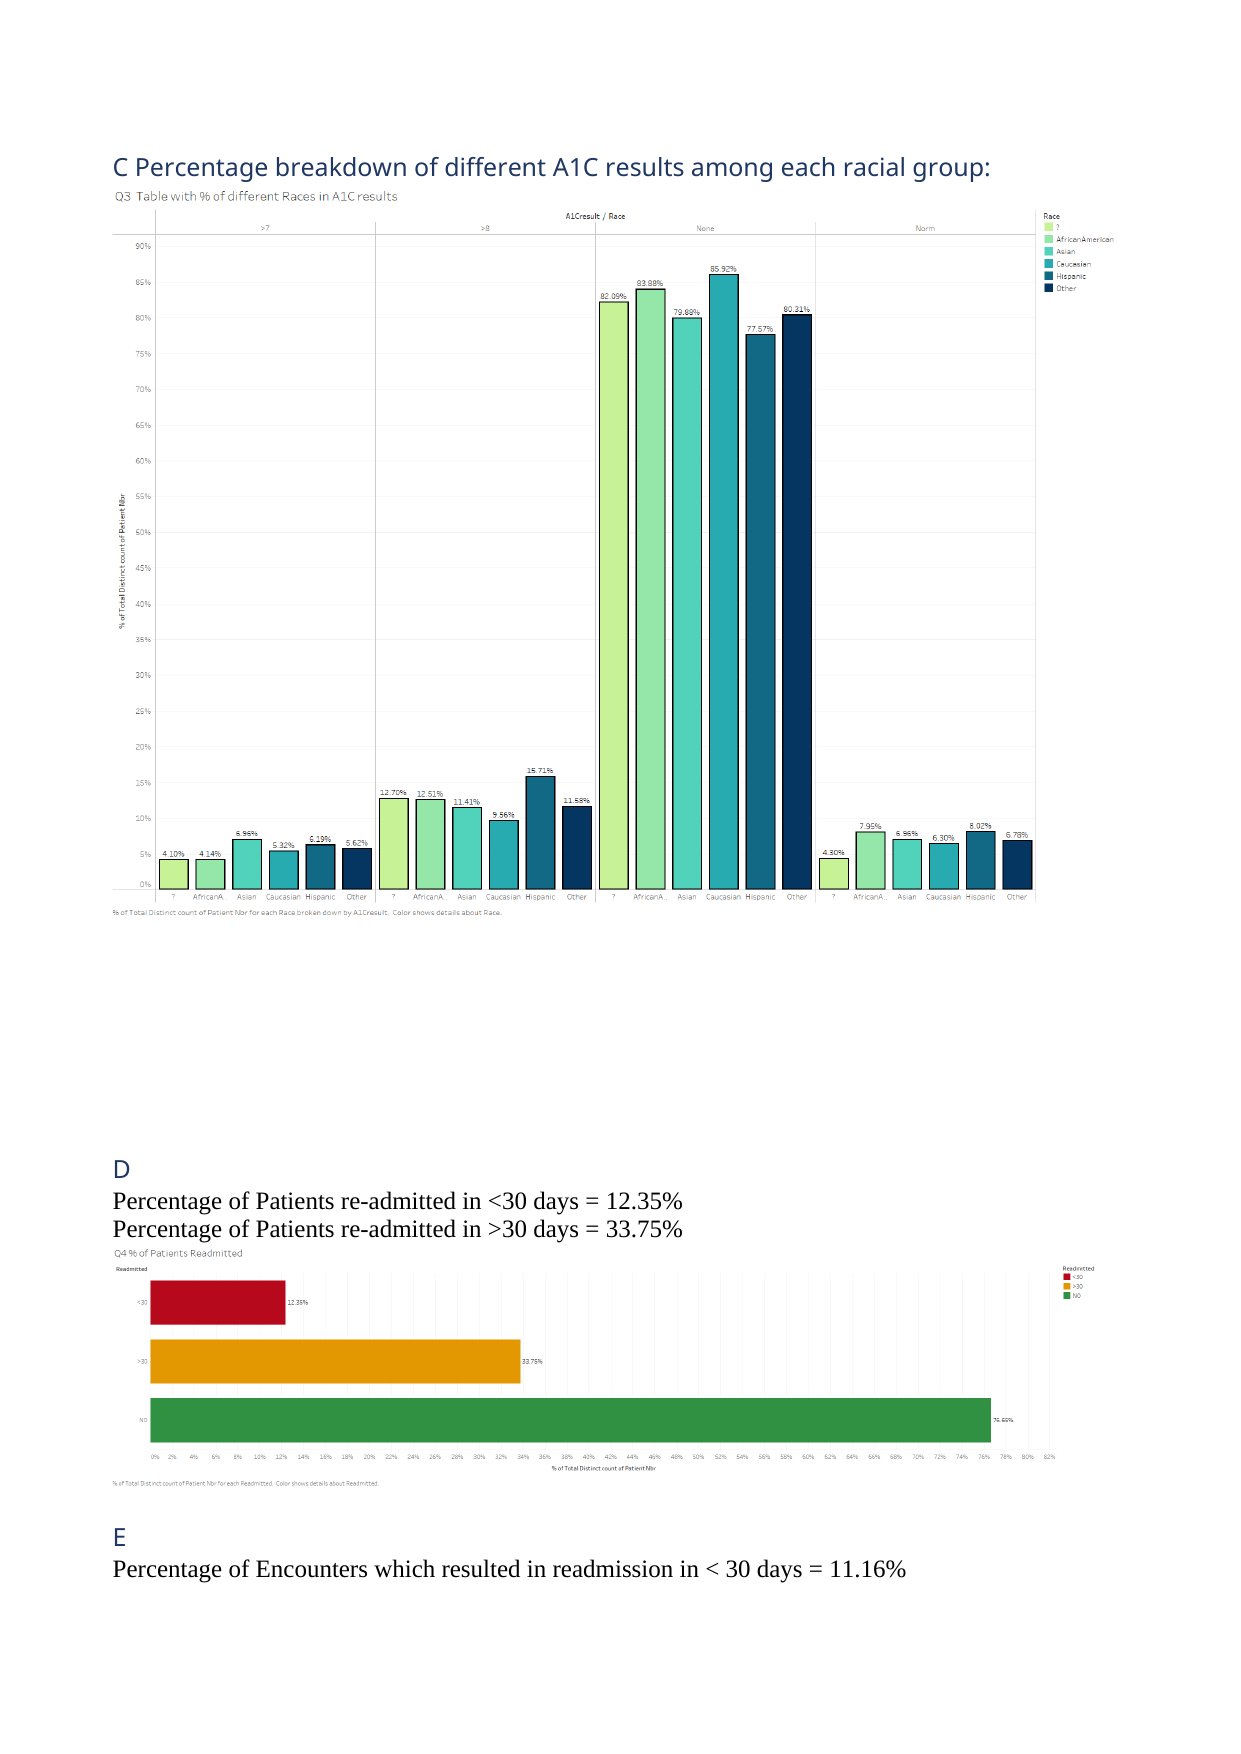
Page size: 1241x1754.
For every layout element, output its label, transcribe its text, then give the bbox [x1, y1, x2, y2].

picture [112, 184, 1128, 918]
subtitle E [112, 1520, 1128, 1554]
text Percentage of Encounters which resulted in readmission in < 30 days = 11.16% [112, 1554, 1128, 1583]
subtitle D [112, 1152, 1128, 1186]
text Percentage of Patients re-admitted in <30 days = 12.35% [112, 1186, 1128, 1214]
subtitle C Percentage breakdown of different A1C results among each racial group: [112, 150, 1128, 184]
text Percentage of Patients re-admitted in >30 days = 33.75% [112, 1214, 1128, 1243]
picture [112, 1243, 1128, 1487]
